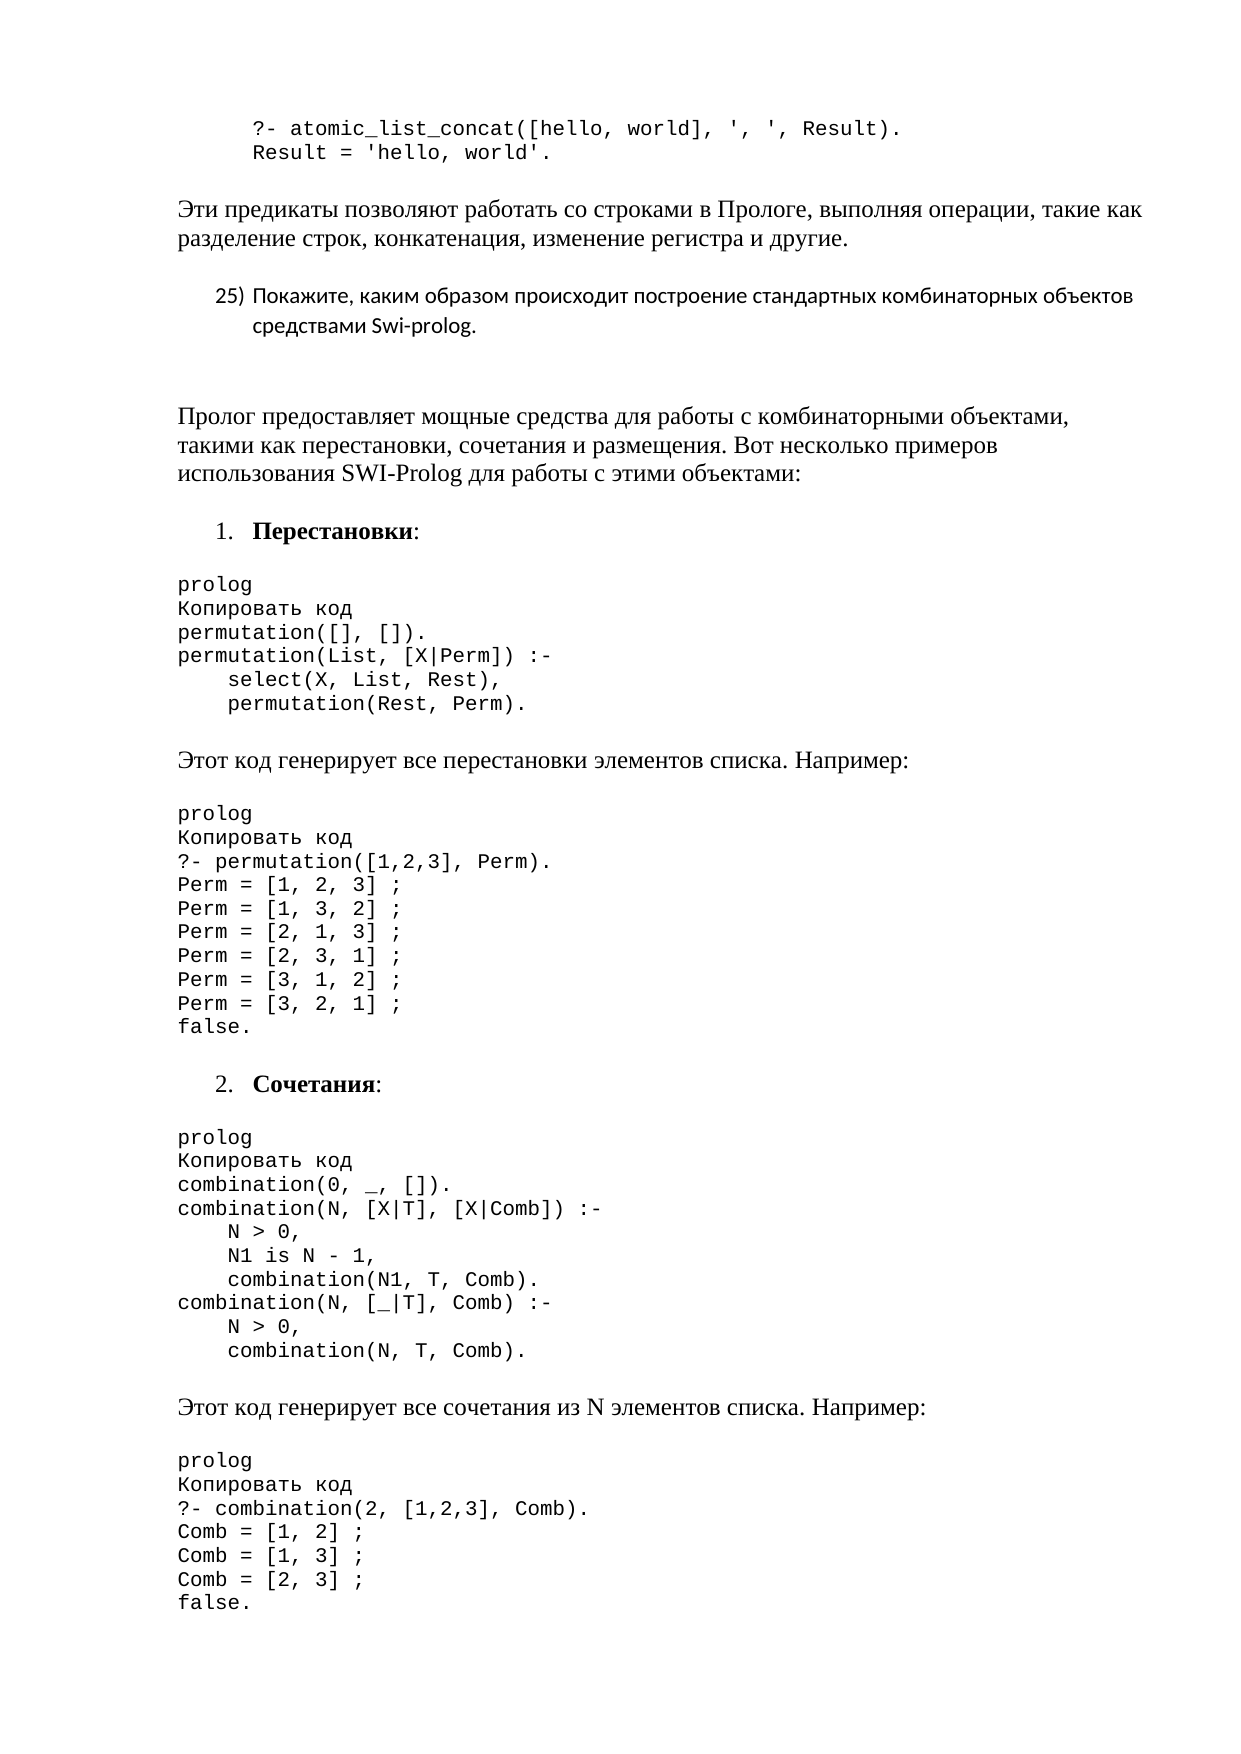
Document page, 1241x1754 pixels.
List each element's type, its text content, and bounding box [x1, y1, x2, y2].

text N > 0, [177, 1316, 1152, 1340]
text N > 0, [177, 1221, 1152, 1245]
list Покажите, каким образом происходит построение стандартных комбинаторных объектов средствами Swi-prolog. [215, 281, 1152, 339]
list Перестановки: [215, 516, 1152, 545]
text combination(N1, T, Comb). [177, 1269, 1152, 1292]
text combination(N, [_|T], Comb) :- [177, 1292, 1152, 1316]
text Копировать код [177, 598, 1152, 622]
text prolog [177, 1127, 1152, 1151]
text select(X, List, Rest), [177, 669, 1152, 693]
text ?- permutation([1,2,3], Perm). [177, 851, 1152, 874]
text permutation(Rest, Perm). [177, 693, 1152, 716]
text combination(N, [X|T], [X|Comb]) :- [177, 1198, 1152, 1221]
text Этот код генерирует все перестановки элементов списка. Например: [177, 745, 1152, 774]
text Perm = [3, 2, 1] ; [177, 992, 1152, 1016]
text ?- atomic_list_concat([hello, world], ', ', Result). [252, 118, 1152, 142]
text Этот код генерирует все сочетания из N элементов списка. Например: [177, 1392, 1152, 1421]
text Comb = [1, 2] ; [177, 1521, 1152, 1545]
text Comb = [2, 3] ; [177, 1569, 1152, 1592]
text Perm = [2, 1, 3] ; [177, 922, 1152, 945]
text Comb = [1, 3] ; [177, 1545, 1152, 1569]
text Копировать код [177, 1151, 1152, 1174]
text Пролог предоставляет мощные средства для работы с комбинаторными объектами, такими как перестановки, сочетания и размещения. Вот несколько примеров использования SWI-Prolog для работы с этими объектами: [177, 401, 1152, 487]
text permutation(List, [X|Perm]) :- [177, 645, 1152, 669]
text false. [177, 1016, 1152, 1040]
text Perm = [3, 1, 2] ; [177, 969, 1152, 992]
text Копировать код [177, 1474, 1152, 1498]
list Сочетания: [215, 1069, 1152, 1098]
text combination(N, T, Comb). [177, 1340, 1152, 1363]
text prolog [177, 574, 1152, 598]
text Perm = [1, 3, 2] ; [177, 898, 1152, 922]
text combination(0, _, []). [177, 1174, 1152, 1198]
text Perm = [2, 3, 1] ; [177, 945, 1152, 969]
text Эти предикаты позволяют работать со строками в Прологе, выполняя операции, такие как разделение строк, конкатенация, изменение регистра и другие. [177, 194, 1152, 252]
text prolog [177, 1450, 1152, 1474]
text false. [177, 1592, 1152, 1616]
text Result = 'hello, world'. [252, 142, 1152, 165]
text permutation([], []). [177, 622, 1152, 645]
text ?- combination(2, [1,2,3], Comb). [177, 1498, 1152, 1521]
text prolog [177, 803, 1152, 827]
text Perm = [1, 2, 3] ; [177, 874, 1152, 898]
text Копировать код [177, 827, 1152, 851]
text N1 is N - 1, [177, 1245, 1152, 1269]
